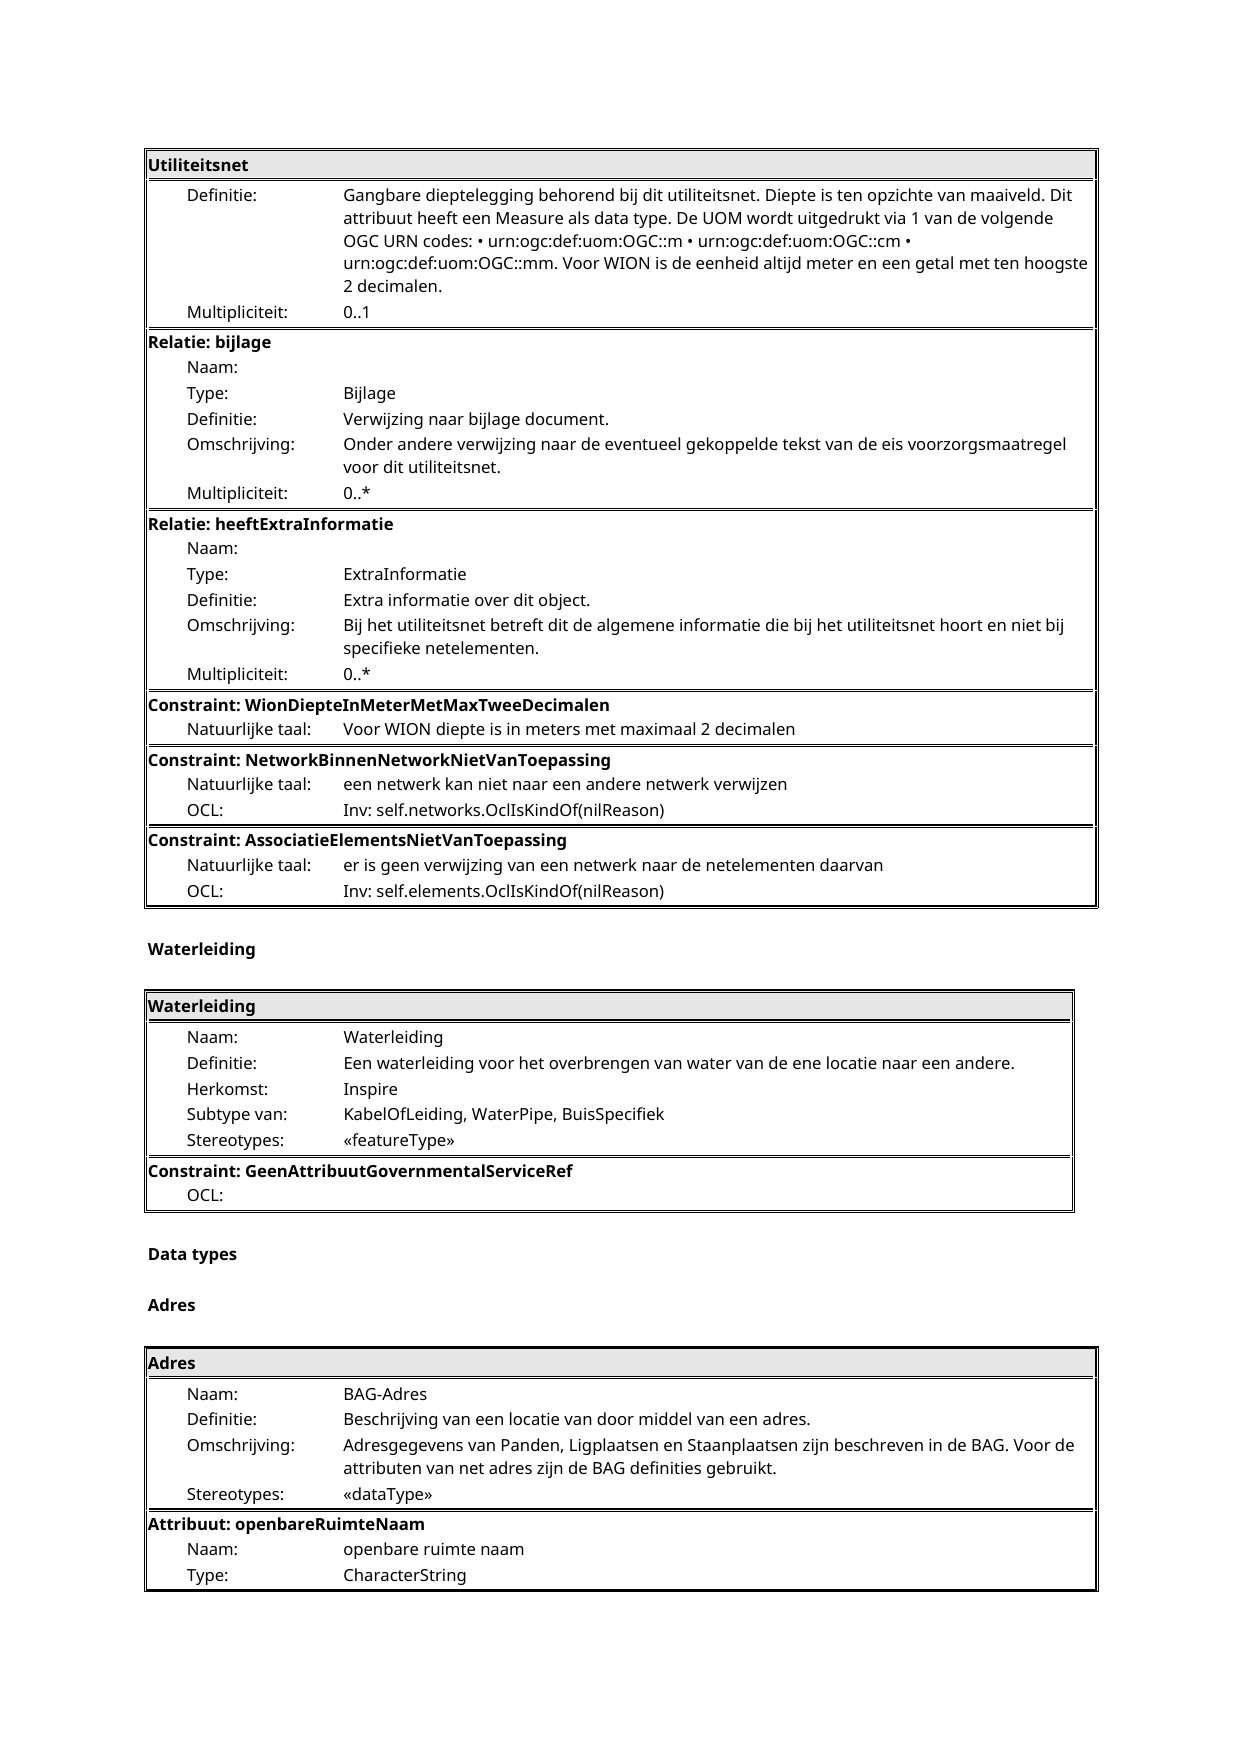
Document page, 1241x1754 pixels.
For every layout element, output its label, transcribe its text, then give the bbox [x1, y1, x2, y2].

table_cell Attribuut: openbareRuimteNaam [147, 1508, 1096, 1589]
table_header Utiliteitsnet [147, 151, 1095, 177]
subtitle Adres [148, 1294, 1093, 1317]
table_cell Constraint: AssociatieElementsNietVanToepassing [147, 824, 1096, 905]
subtitle Data types [148, 1242, 1093, 1265]
table_cell Constraint: GeenAttribuutGovernmentalServiceRef [145, 1155, 1073, 1210]
table_cell [145, 1376, 1097, 1508]
subtitle Waterleiding [148, 937, 1093, 960]
table_cell Constraint: NetworkBinnenNetworkNietVanToepassing [147, 744, 1096, 824]
table_cell Attribuut: standaardDieptelegging [147, 178, 1096, 326]
table_cell Relatie: bijlage [147, 326, 1096, 507]
table_header Waterleiding [147, 993, 1072, 1019]
table_cell Constraint: WionDiepteInMeterMetMaxTweeDecimalen [147, 689, 1096, 743]
table_cell [147, 1019, 1072, 1155]
table_cell Relatie: heeftExtraInformatie [147, 508, 1096, 688]
table_header Adres [147, 1349, 1095, 1376]
